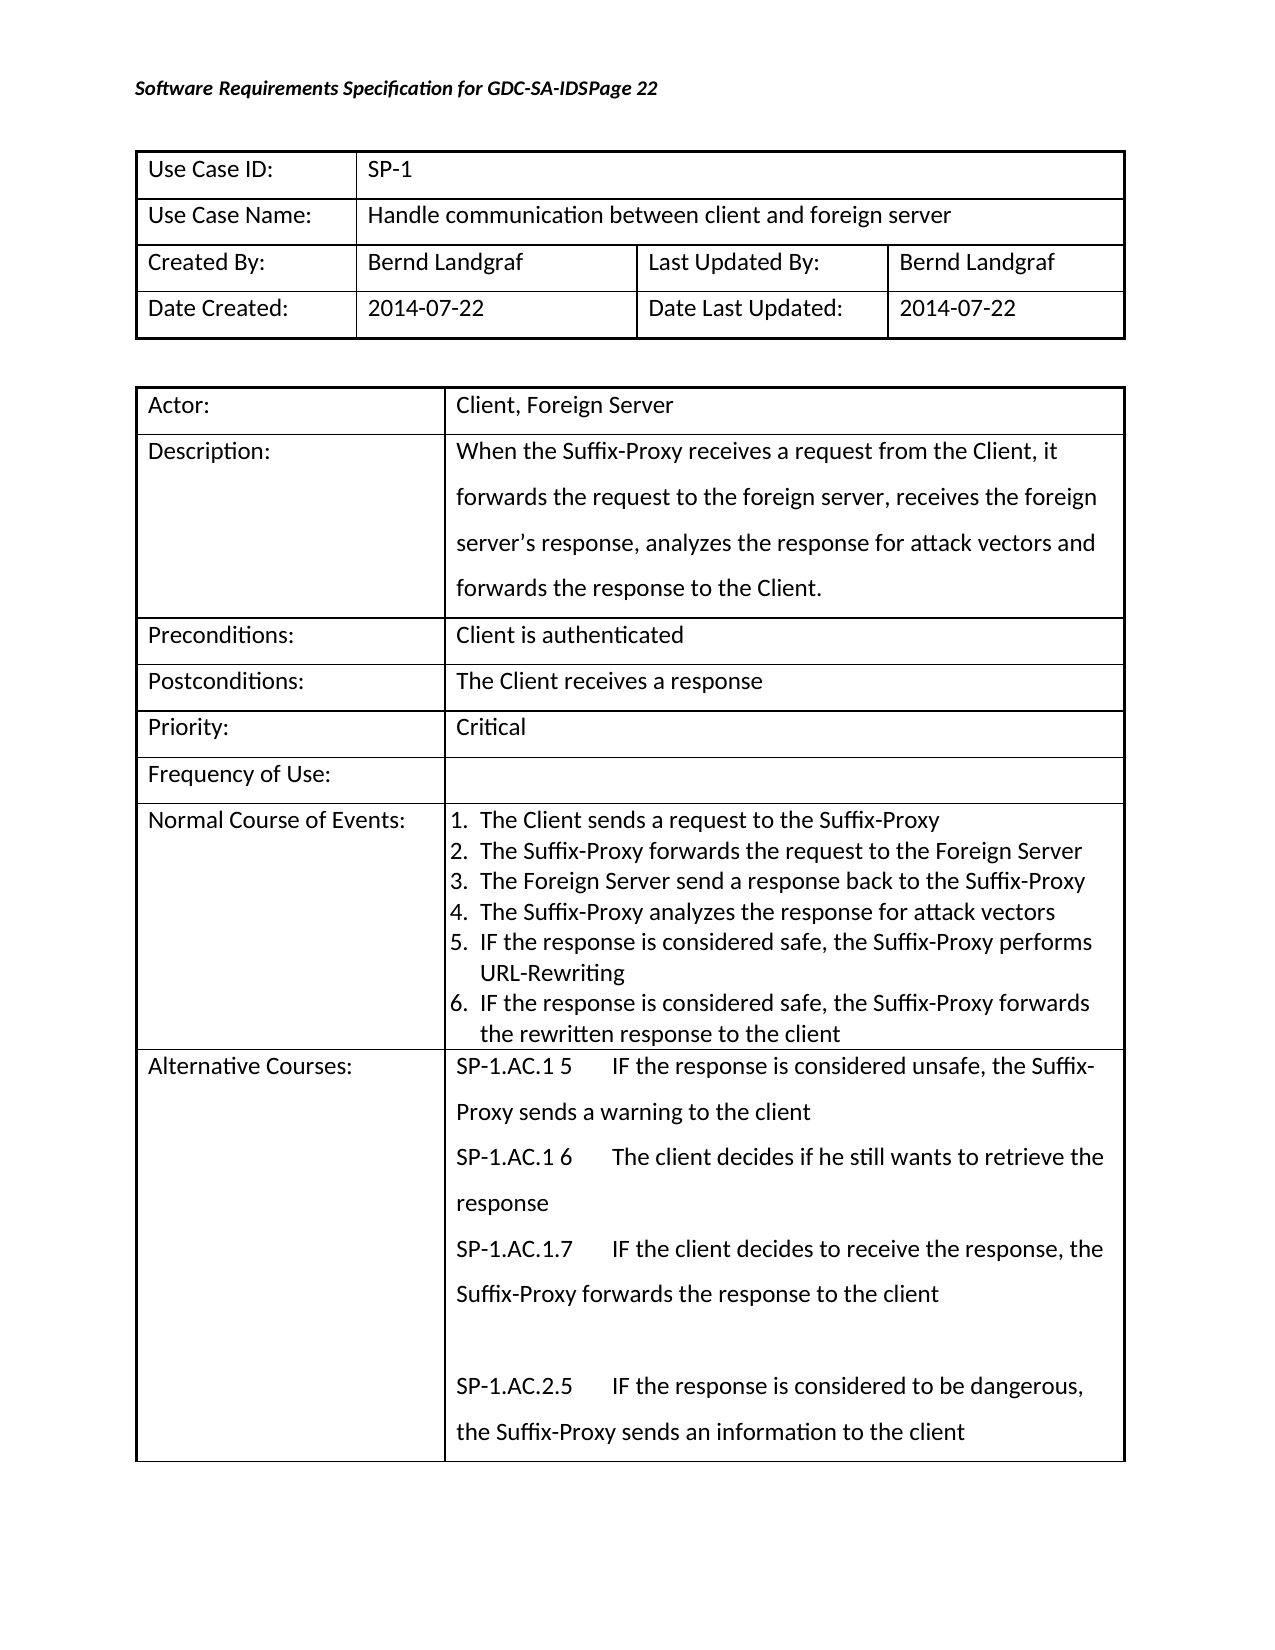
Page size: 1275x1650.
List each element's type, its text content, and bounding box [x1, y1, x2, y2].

table_cell Date Last Updated: [638, 292, 887, 337]
table_header Use Case ID: [138, 153, 356, 198]
table_cell Alternative Courses: [138, 1050, 444, 1461]
table_cell Frequency of Use: [138, 758, 444, 803]
table_header Client, Foreign Server [446, 389, 1123, 434]
table_cell Preconditions: [138, 619, 444, 664]
table_cell [446, 758, 1123, 803]
table_cell Client is authenticated [446, 619, 1123, 664]
table_cell Priority: [138, 712, 444, 756]
table_cell 2014-07-22 [357, 292, 636, 337]
table_cell 2014-07-22 [889, 292, 1123, 337]
table_cell Last Updated By: [638, 246, 887, 291]
table_cell Normal Course of Events: [138, 804, 444, 1048]
table_header Actor: [138, 389, 444, 434]
table_cell Bernd Landgraf [889, 246, 1123, 291]
table_cell Bernd Landgraf [357, 246, 636, 291]
table_cell When the Suffix-Proxy receives a request from the Client, it forwards the request to the foreign server, receives the foreign server’s response, analyzes the response for attack vectors and forwards the response to the Client. [446, 435, 1123, 617]
table_cell The Client receives a response [446, 665, 1123, 710]
table_cell Use Case Name: [138, 200, 356, 244]
table_cell Date Created: [138, 292, 356, 337]
table_header SP-1 [357, 153, 1123, 198]
table_cell The Client sends a request to the Suffix-Proxy The Suffix-Proxy forwards the request to the Foreign Server The Foreign Server send a response back to the Suffix-Proxy The Suffix-Proxy analyzes the response for attack vectors IF the response is considered safe, the Suffix-Proxy performs URL-Rewriting IF the response is considered safe, the Suffix-Proxy forwards the rewritten response to the client [446, 804, 1123, 1048]
table_cell SP-1.AC.1 5 IF the response is considered unsafe, the Suffix-Proxy sends a warning to the client SP-1.AC.1 6 The client decides if he still wants to retrieve the response SP-1.AC.1.7 IF the client decides to receive the response, the Suffix-Proxy forwards the response to the client SP-1.AC.2.5 IF the response is considered to be dangerous, the Suffix-Proxy sends an information to the client [446, 1050, 1123, 1461]
table_cell Description: [138, 435, 444, 617]
table_cell Postconditions: [138, 665, 444, 710]
table_cell Critical [446, 712, 1123, 756]
table_cell Handle communication between client and foreign server [357, 200, 1123, 244]
table_cell Created By: [138, 246, 356, 291]
